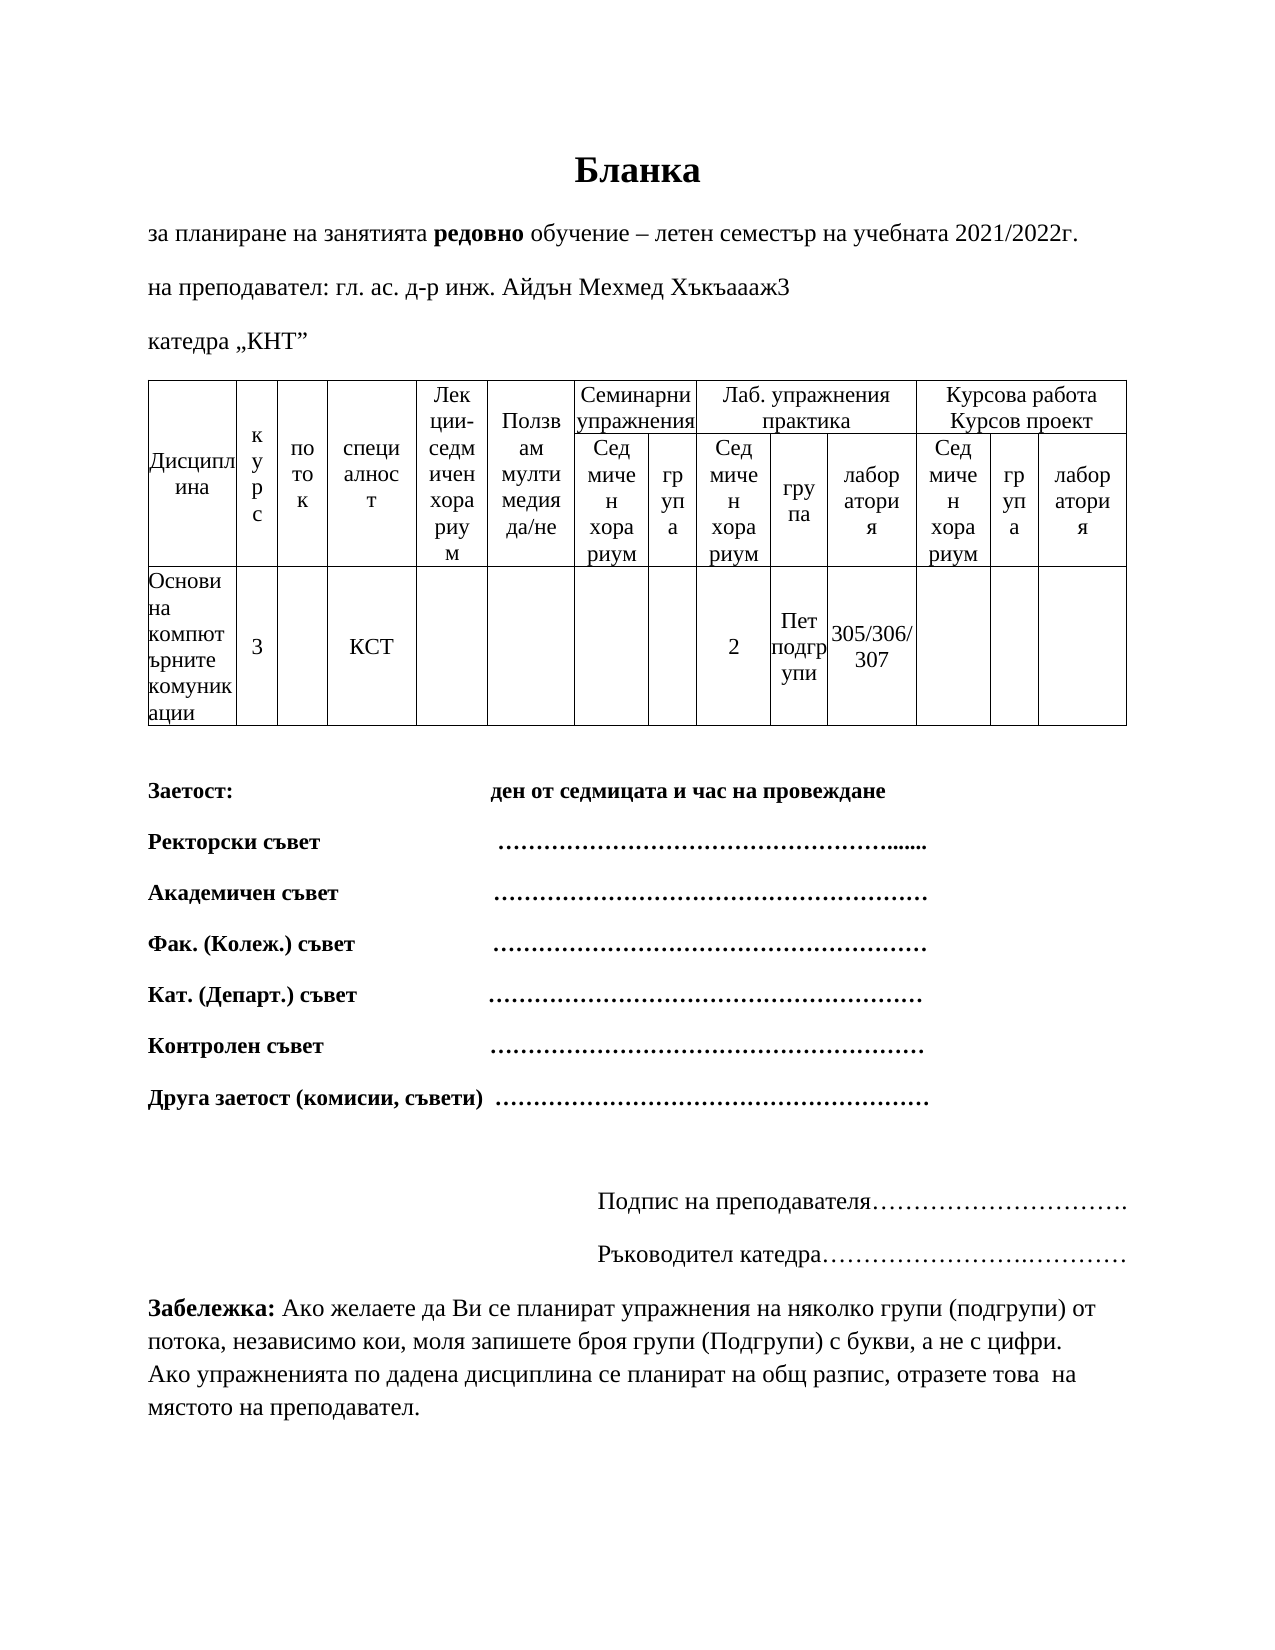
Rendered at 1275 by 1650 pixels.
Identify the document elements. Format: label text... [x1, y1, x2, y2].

table_header Лаб. упражнения практика [697, 381, 916, 433]
text на преподавател: гл. ас. д-р инж. Айдън Мехмед Хъкъaaaж3 [148, 272, 1127, 301]
table_header курс [237, 381, 277, 566]
table_cell [1039, 567, 1126, 725]
text Забележка: Ако желаете да Ви се планират упражнения на няколко групи (подгрупи) от потока, независимо кои, моля запишете броя групи (Подгрупи) с букви, а не с цифри. [148, 1293, 1127, 1355]
text Ректорски съвет ……………………………………………....... [148, 828, 1127, 855]
table_cell лаборатория [1039, 434, 1126, 566]
text Кат. (Департ.) съвет ………………………………………………… [148, 982, 1127, 1008]
text Ако упражненията по дадена дисциплина се планират на общ разпис, отразете това на мястото на преподавател. [148, 1359, 1127, 1421]
table_cell [575, 567, 648, 725]
table_cell група [771, 434, 827, 566]
table_cell [278, 567, 327, 725]
table_cell лаборатория [828, 434, 916, 566]
table_header Ползвам мултимедия да/не [488, 381, 574, 566]
text Контролен съвет ………………………………………………… [148, 1033, 1127, 1059]
table_cell [649, 567, 696, 725]
table_cell Седмичен хорариум [697, 434, 770, 566]
table_header специалност [328, 381, 416, 566]
table_cell Пет подгрупи [771, 567, 827, 725]
table_cell [917, 567, 990, 725]
table_cell Основи на компютърните комуникации [149, 567, 236, 725]
text Академичен съвет ………………………………………………… [148, 879, 1127, 906]
text за планиране на занятията редовно обучение – летен семестър на учебната 2021/2022г. [148, 218, 1127, 247]
table_cell Седмичен хорариум [575, 434, 648, 566]
table_cell КСТ [328, 567, 416, 725]
text Фак. (Колеж.) съвет ………………………………………………… [148, 931, 1127, 957]
table_cell [991, 567, 1038, 725]
table_header Курсова работа Курсов проект [917, 381, 1126, 433]
text Бланка [148, 148, 1127, 191]
table_cell Седмичен хорариум [917, 434, 990, 566]
text катедра „КНТ” [148, 326, 1127, 354]
table_cell 3 [237, 567, 277, 725]
table_header Лекции- седмичен хорариум [417, 381, 487, 566]
text Друга заетост (комисии, съвети) ………………………………………………… [148, 1084, 1127, 1110]
table_header Дисциплина [149, 381, 236, 566]
text Подпис на преподавателя…………………………. [148, 1186, 1127, 1214]
table_header Семинарни упражнения [575, 381, 696, 433]
text Ръководител катедра…………………….………… [148, 1239, 1127, 1268]
table_cell [417, 567, 487, 725]
table_cell група [649, 434, 696, 566]
table_cell 305/306/307 [828, 567, 916, 725]
text Заетост: ден от седмицата и час на провеждане [148, 777, 1127, 804]
table_header поток [278, 381, 327, 566]
table_cell група [991, 434, 1038, 566]
table_cell 2 [697, 567, 770, 725]
table_cell [488, 567, 574, 725]
